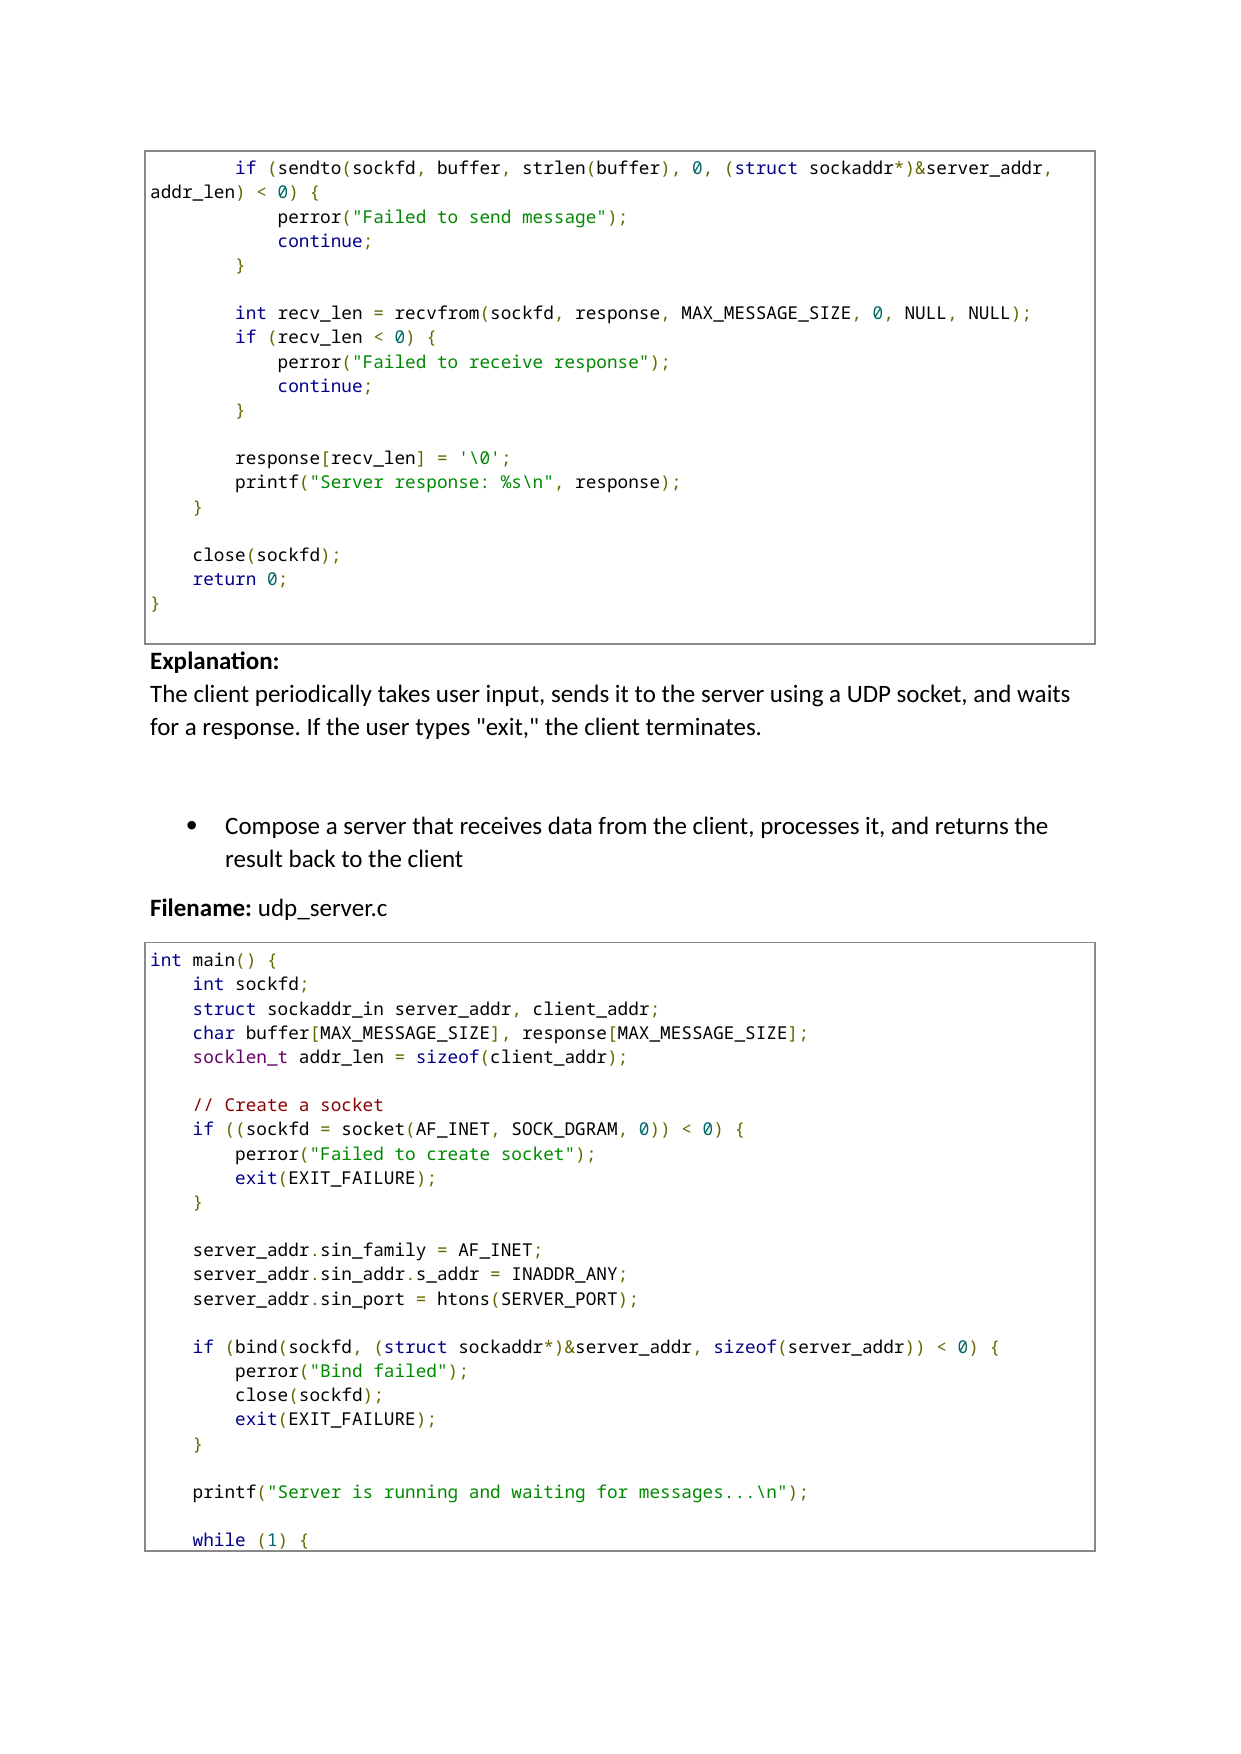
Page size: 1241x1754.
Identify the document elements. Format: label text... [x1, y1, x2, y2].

text int recv_len = recvfrom(sockfd, response, MAX_MESSAGE_SIZE, 0, NULL, NULL); [150, 301, 1090, 325]
text close(sockfd); [150, 1383, 1090, 1407]
text perror("Failed to send message"); [150, 204, 1090, 228]
text socklen_t addr_len = sizeof(client_addr); [150, 1044, 1090, 1068]
text perror("Failed to receive response"); [150, 349, 1090, 373]
text char buffer[MAX_MESSAGE_SIZE], response[MAX_MESSAGE_SIZE]; [150, 1020, 1090, 1044]
text if ((sockfd = socket(AF_INET, SOCK_DGRAM, 0)) < 0) { [150, 1117, 1090, 1141]
list Compose a server that receives data from the client, processes it, and returns the result back to the client [187, 810, 1090, 873]
text } [150, 1189, 1090, 1213]
text int sockfd; [150, 972, 1090, 996]
text server_addr.sin_addr.s_addr = INADDR_ANY; [150, 1262, 1090, 1286]
text if (bind(sockfd, (struct sockaddr*)&server_addr, sizeof(server_addr)) < 0) { [150, 1334, 1090, 1358]
text if (recv_len < 0) { [150, 325, 1090, 349]
text The client periodically takes user input, sends it to the server using a UDP socket, and waits for a response. If the user types "exit," the client terminates. [150, 678, 1090, 741]
text } [150, 1431, 1090, 1455]
text } [150, 252, 1090, 277]
text } [150, 494, 1090, 518]
text struct sockaddr_in server_addr, client_addr; [150, 996, 1090, 1020]
text // Create a socket [150, 1093, 1090, 1117]
text if (sendto(sockfd, buffer, strlen(buffer), 0, (struct sockaddr*)&server_addr, addr_len) < 0) { [146, 152, 1094, 204]
text return 0; [150, 567, 1090, 591]
text response[recv_len] = '\0'; [150, 446, 1090, 470]
text int main() { [146, 943, 1094, 972]
text printf("Server is running and waiting for messages...\n"); [150, 1479, 1090, 1503]
text close(sockfd); [150, 542, 1090, 567]
text Explanation: [150, 645, 1090, 675]
text while (1) { [150, 1528, 1090, 1550]
text } [150, 591, 1090, 615]
text server_addr.sin_family = AF_INET; [150, 1238, 1090, 1262]
text perror("Bind failed"); [150, 1358, 1090, 1383]
text continue; [150, 373, 1090, 397]
text printf("Server response: %s\n", response); [150, 470, 1090, 494]
text Filename: udp_server.c [150, 892, 1090, 923]
text server_addr.sin_port = htons(SERVER_PORT); [150, 1286, 1090, 1310]
text exit(EXIT_FAILURE); [150, 1165, 1090, 1189]
text exit(EXIT_FAILURE); [150, 1407, 1090, 1431]
text continue; [150, 228, 1090, 252]
text } [150, 397, 1090, 422]
text perror("Failed to create socket"); [150, 1141, 1090, 1165]
